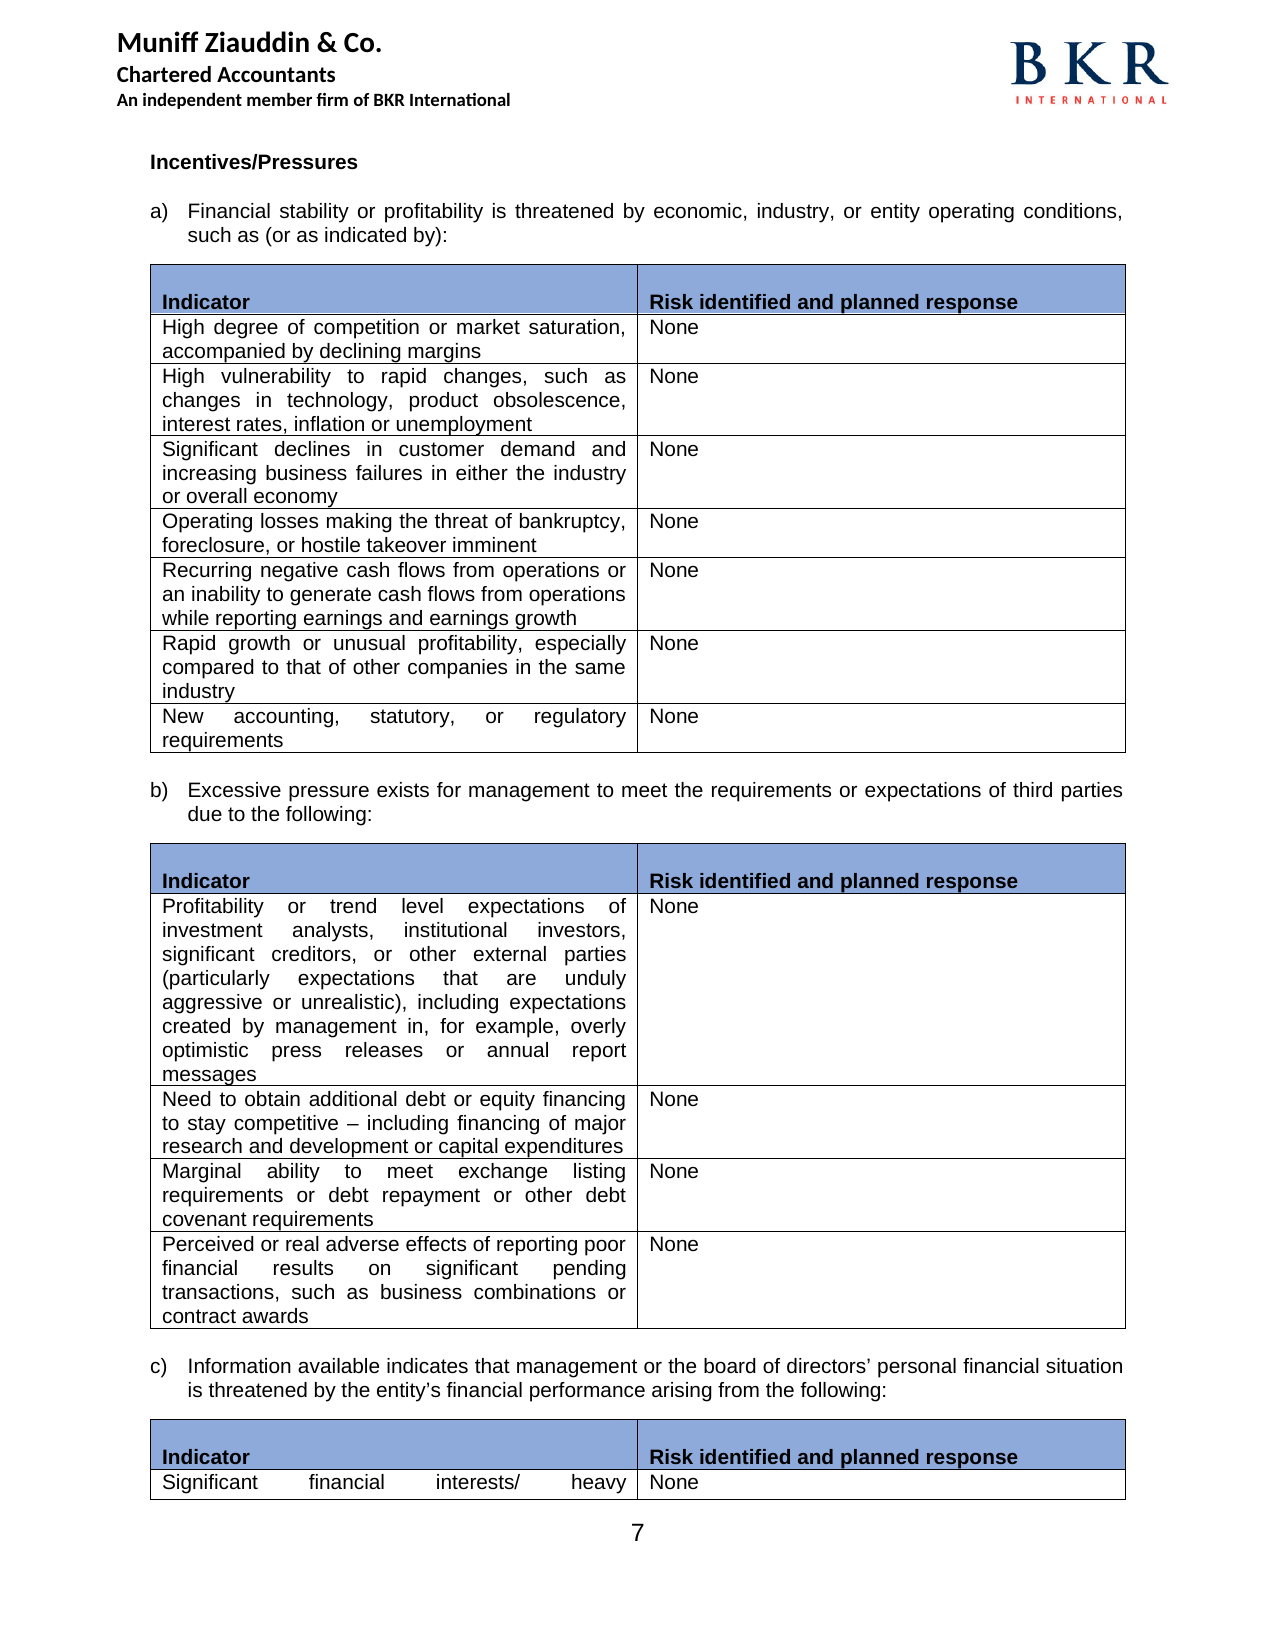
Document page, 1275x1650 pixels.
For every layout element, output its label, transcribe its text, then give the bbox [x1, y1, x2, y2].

table_cell Operating losses making the threat of bankruptcy, foreclosure, or hostile takeover imminent [151, 509, 637, 557]
table_header Risk identified and planned response [638, 265, 1125, 313]
text Incentives/Pressures [150, 150, 1125, 174]
table_cell High degree of competition or market saturation, accompanied by declining margins [151, 315, 637, 362]
list Information available indicates that management or the board of directors’ personal financial situation is threatened by the entity’s financial performance arising from the following: [150, 1354, 1125, 1402]
table_cell None [638, 704, 1125, 752]
table_cell None [638, 1470, 1125, 1499]
table_cell None [638, 1159, 1125, 1231]
table_cell Profitability or trend level expectations of investment analysts, institutional investors, significant creditors, or other external parties (particularly expectations that are unduly aggressive or unrealistic), including expectations created by management in, for example, overly optimistic press releases or annual report messages [151, 894, 637, 1085]
list Excessive pressure exists for management to meet the requirements or expectations of third parties due to the following: [150, 778, 1125, 826]
table_cell High vulnerability to rapid changes, such as changes in technology, product obsolescence, interest rates, inflation or unemployment [151, 364, 637, 435]
table_cell Significant declines in customer demand and increasing business failures in either the industry or overall economy [151, 436, 637, 508]
table_cell None [638, 436, 1125, 508]
table_cell Need to obtain additional debt or equity financing to stay competitive – including financing of major research and development or capital expenditures [151, 1086, 637, 1158]
table_cell New accounting, statutory, or regulatory requirements [151, 704, 637, 752]
table_cell Perceived or real adverse effects of reporting poor financial results on significant pending transactions, such as business combinations or contract awards [151, 1232, 637, 1328]
table_cell Rapid growth or unusual profitability, especially compared to that of other companies in the same industry [151, 631, 637, 703]
table_cell None [638, 315, 1125, 362]
list Financial stability or profitability is threatened by economic, industry, or entity operating conditions, such as (or as indicated by): [150, 199, 1125, 247]
table_cell None [638, 631, 1125, 703]
table_header Risk identified and planned response [638, 844, 1125, 893]
table_cell None [638, 1086, 1125, 1158]
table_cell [151, 1470, 637, 1499]
table_header Indicator [151, 844, 637, 893]
table_header Risk identified and planned response [638, 1420, 1125, 1469]
table_cell None [638, 558, 1125, 630]
table_header Indicator [151, 265, 637, 313]
table_cell None [638, 1232, 1125, 1328]
table_header Indicator [151, 1420, 637, 1469]
table_cell Marginal ability to meet exchange listing requirements or debt repayment or other debt covenant requirements [151, 1159, 637, 1231]
table_cell None [638, 509, 1125, 557]
picture [1000, 28, 1174, 115]
table_cell None [638, 364, 1125, 435]
table_cell None [638, 894, 1125, 1085]
table_cell Recurring negative cash flows from operations or an inability to generate cash flows from operations while reporting earnings and earnings growth [151, 558, 637, 630]
